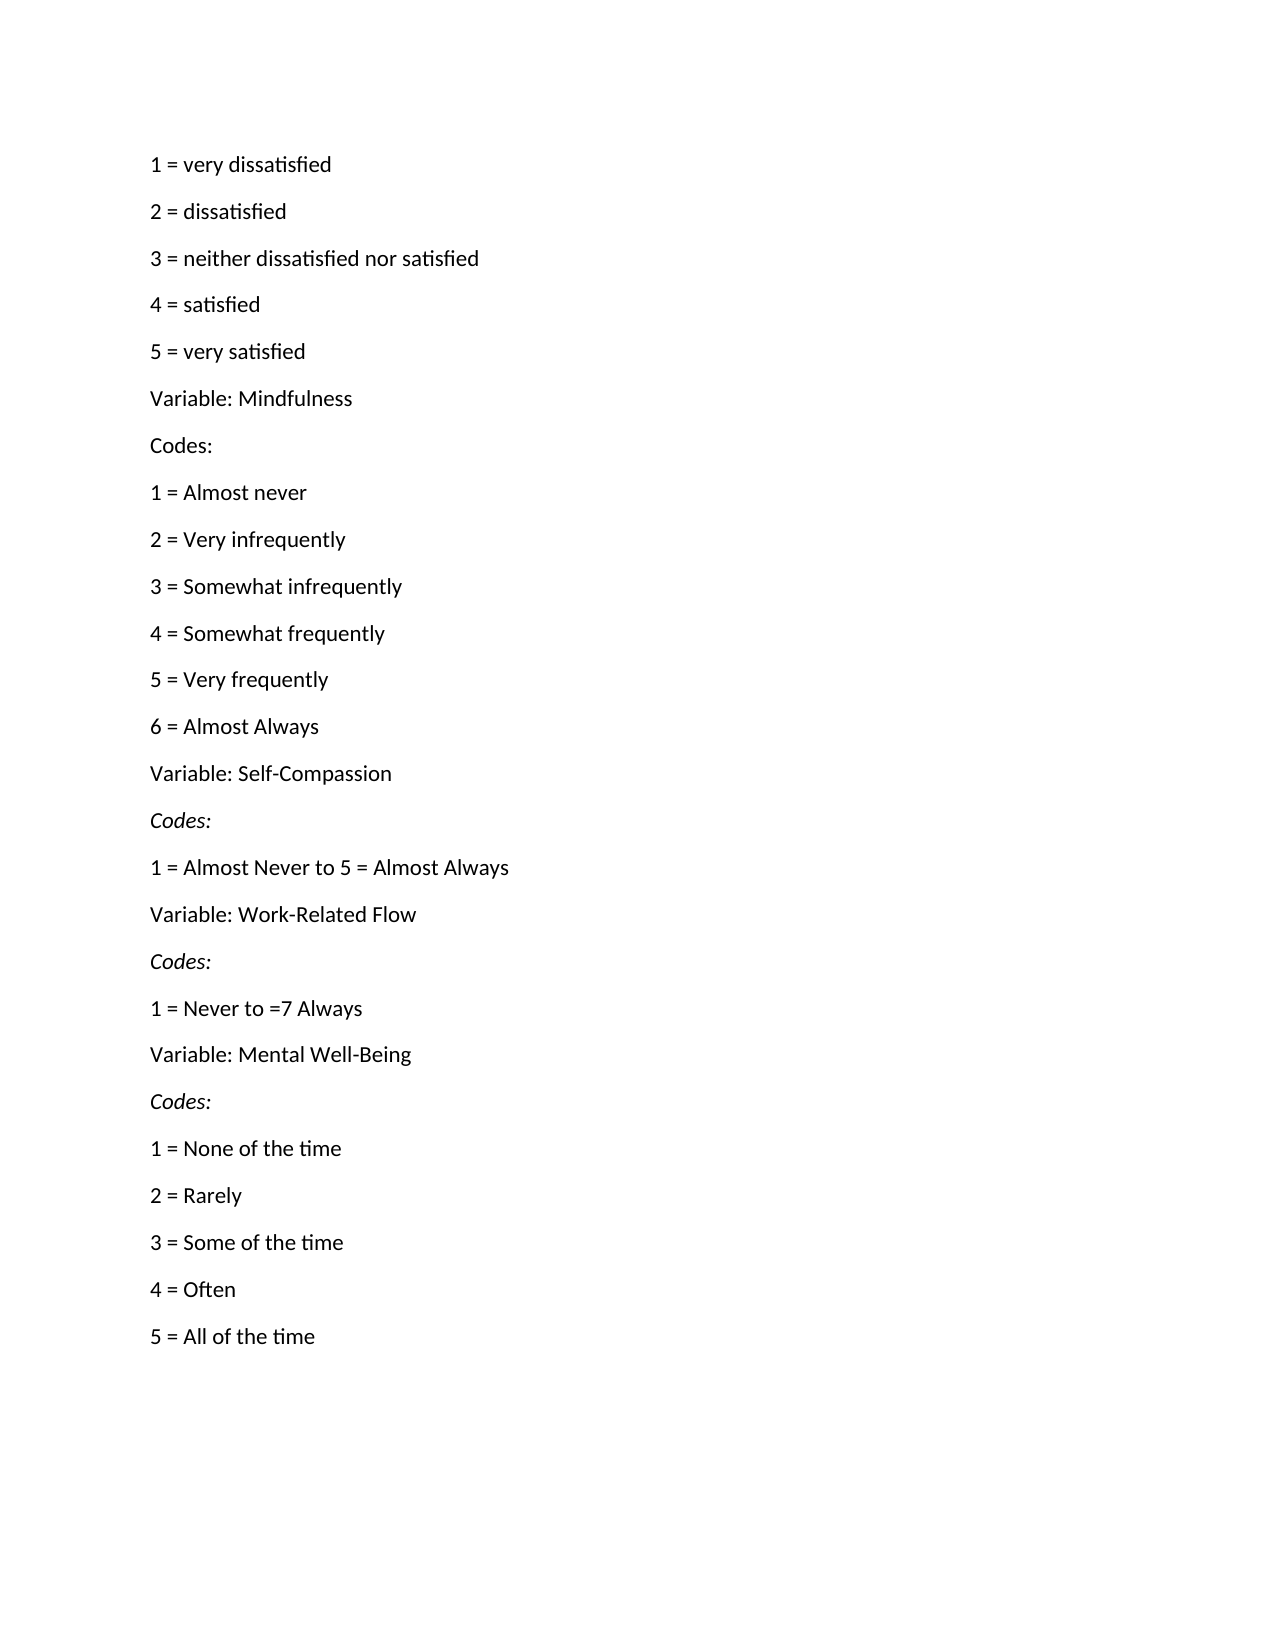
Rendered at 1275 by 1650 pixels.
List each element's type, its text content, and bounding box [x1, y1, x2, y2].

text 2 = Very infrequently [150, 525, 1125, 553]
text 1 = Never to =7 Always [150, 994, 1125, 1022]
text Variable: Mental Well-Being [150, 1041, 1125, 1069]
text 3 = Somewhat infrequently [150, 572, 1125, 600]
text Codes: [150, 1087, 1125, 1116]
text Codes: [150, 806, 1125, 834]
text Codes: [150, 947, 1125, 975]
text 4 = Somewhat frequently [150, 619, 1125, 647]
text 4 = Often [150, 1275, 1125, 1303]
text 3 = Some of the time [150, 1228, 1125, 1256]
text Variable: Self-Compassion [150, 759, 1125, 787]
text 1 = None of the time [150, 1134, 1125, 1162]
text 1 = Almost Never to 5 = Almost Always [150, 853, 1125, 881]
text 2 = dissatisfied [150, 197, 1125, 225]
text Variable: Work-Related Flow [150, 900, 1125, 928]
text 5 = very satisfied [150, 337, 1125, 366]
text 5 = Very frequently [150, 666, 1125, 694]
text 2 = Rarely [150, 1181, 1125, 1209]
text 3 = neither dissatisfied nor satisfied [150, 244, 1125, 272]
text Variable: Mindfulness [150, 384, 1125, 412]
text 4 = satisfied [150, 291, 1125, 319]
text 1 = very dissatisfied [150, 150, 1125, 178]
text Codes: [150, 431, 1125, 459]
text 1 = Almost never [150, 478, 1125, 506]
text 5 = All of the time [150, 1322, 1125, 1350]
text 6 = Almost Always [150, 712, 1125, 741]
